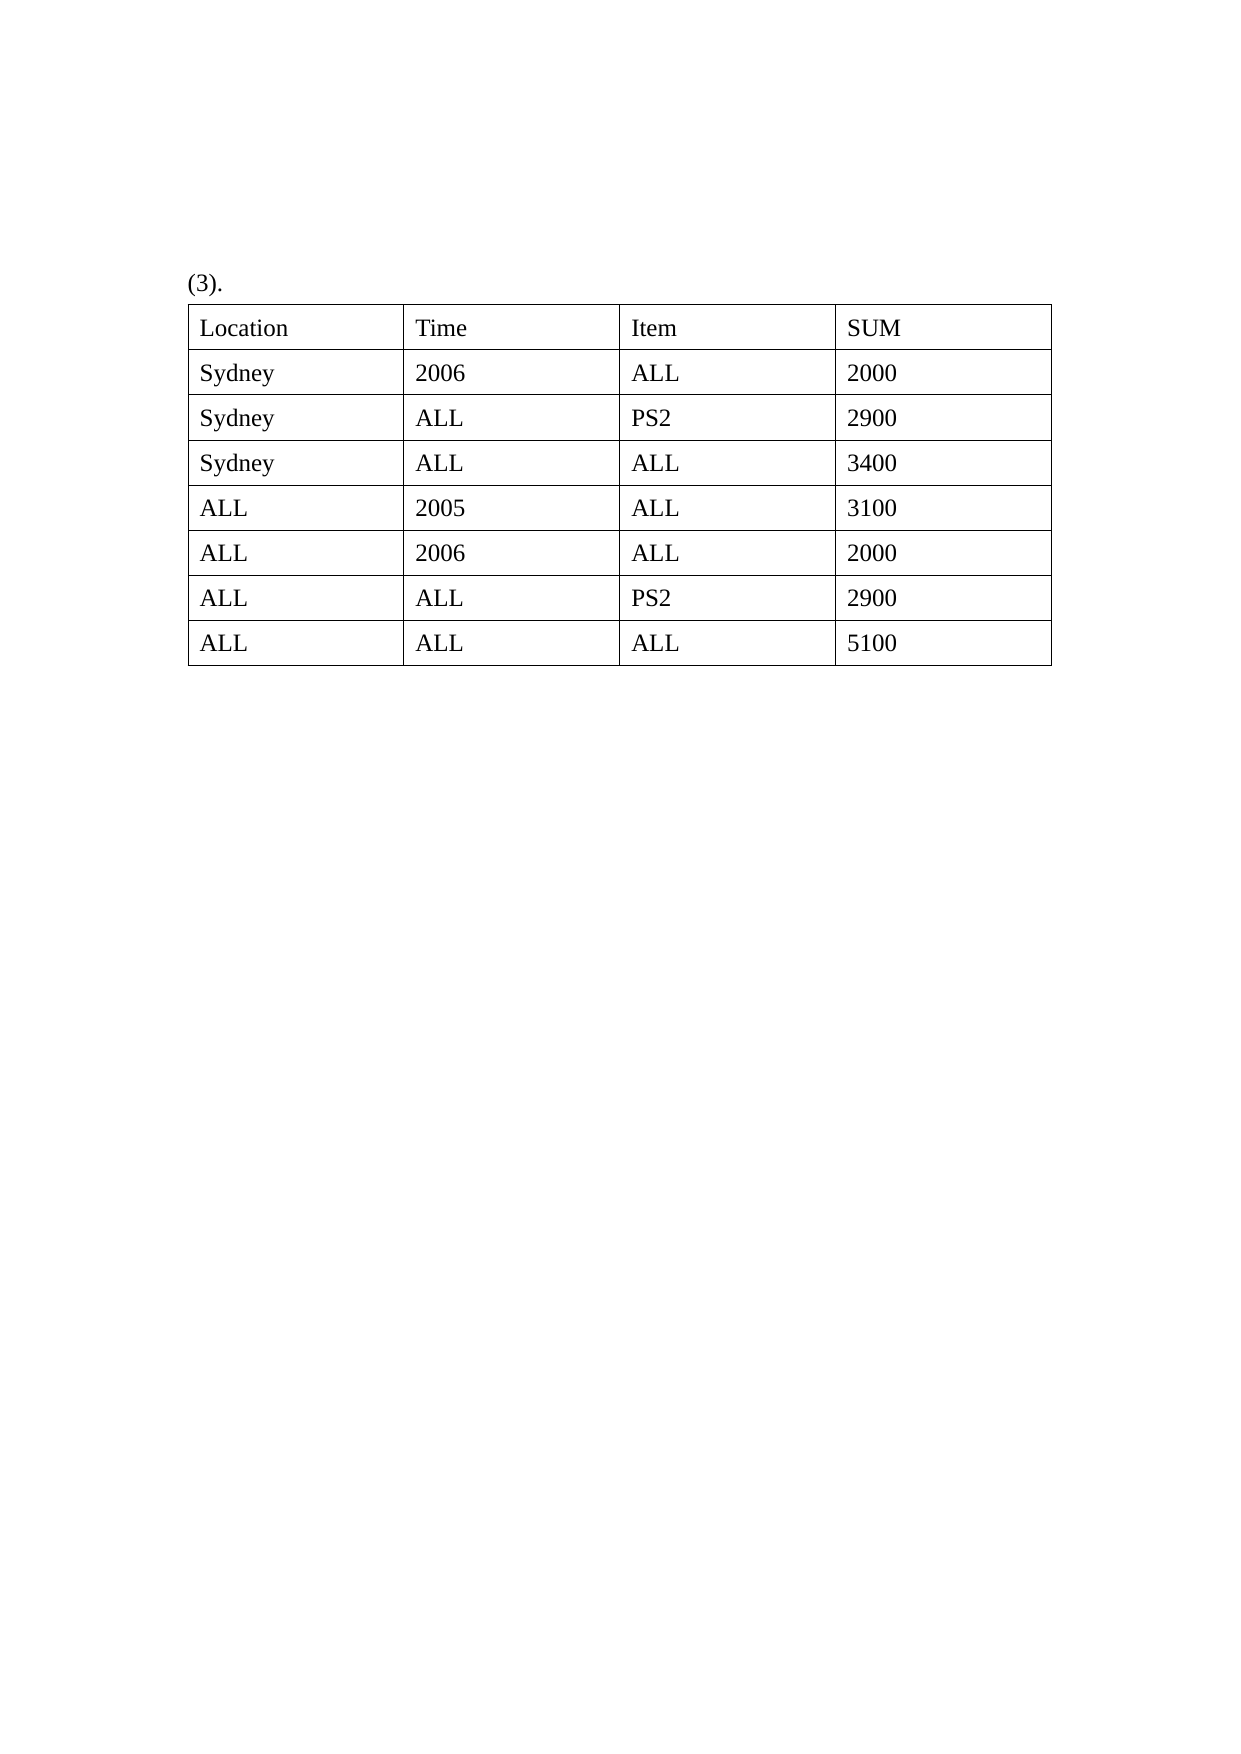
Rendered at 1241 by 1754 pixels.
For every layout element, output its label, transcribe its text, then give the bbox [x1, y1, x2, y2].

table_header Time [404, 305, 619, 349]
table_cell Sydney [189, 350, 403, 394]
table_cell ALL [189, 576, 403, 620]
table_cell ALL [189, 531, 403, 575]
table_cell ALL [404, 621, 619, 665]
table_cell PS2 [620, 576, 835, 620]
table_cell 2006 [404, 531, 619, 575]
table_header SUM [836, 305, 1051, 349]
table_cell Sydney [189, 441, 403, 484]
table_cell 2900 [836, 395, 1051, 439]
table_cell ALL [189, 486, 403, 530]
table_cell 2900 [836, 576, 1051, 620]
table_cell 2000 [836, 350, 1051, 394]
table_cell 2000 [836, 531, 1051, 575]
table_cell ALL [404, 441, 619, 484]
table_cell PS2 [620, 395, 835, 439]
text (3). [187, 260, 1053, 304]
table_cell ALL [620, 486, 835, 530]
table_header Location [189, 305, 403, 349]
table_header Item [620, 305, 835, 349]
table_cell 2005 [404, 486, 619, 530]
table_cell ALL [404, 395, 619, 439]
table_cell 3100 [836, 486, 1051, 530]
table_cell Sydney [189, 395, 403, 439]
table_cell ALL [620, 441, 835, 484]
table_cell 3400 [836, 441, 1051, 484]
table_cell ALL [620, 350, 835, 394]
table_cell ALL [620, 531, 835, 575]
table_cell 5100 [836, 621, 1051, 665]
table_cell ALL [404, 576, 619, 620]
table_cell ALL [189, 621, 403, 665]
table_cell ALL [620, 621, 835, 665]
table_cell 2006 [404, 350, 619, 394]
